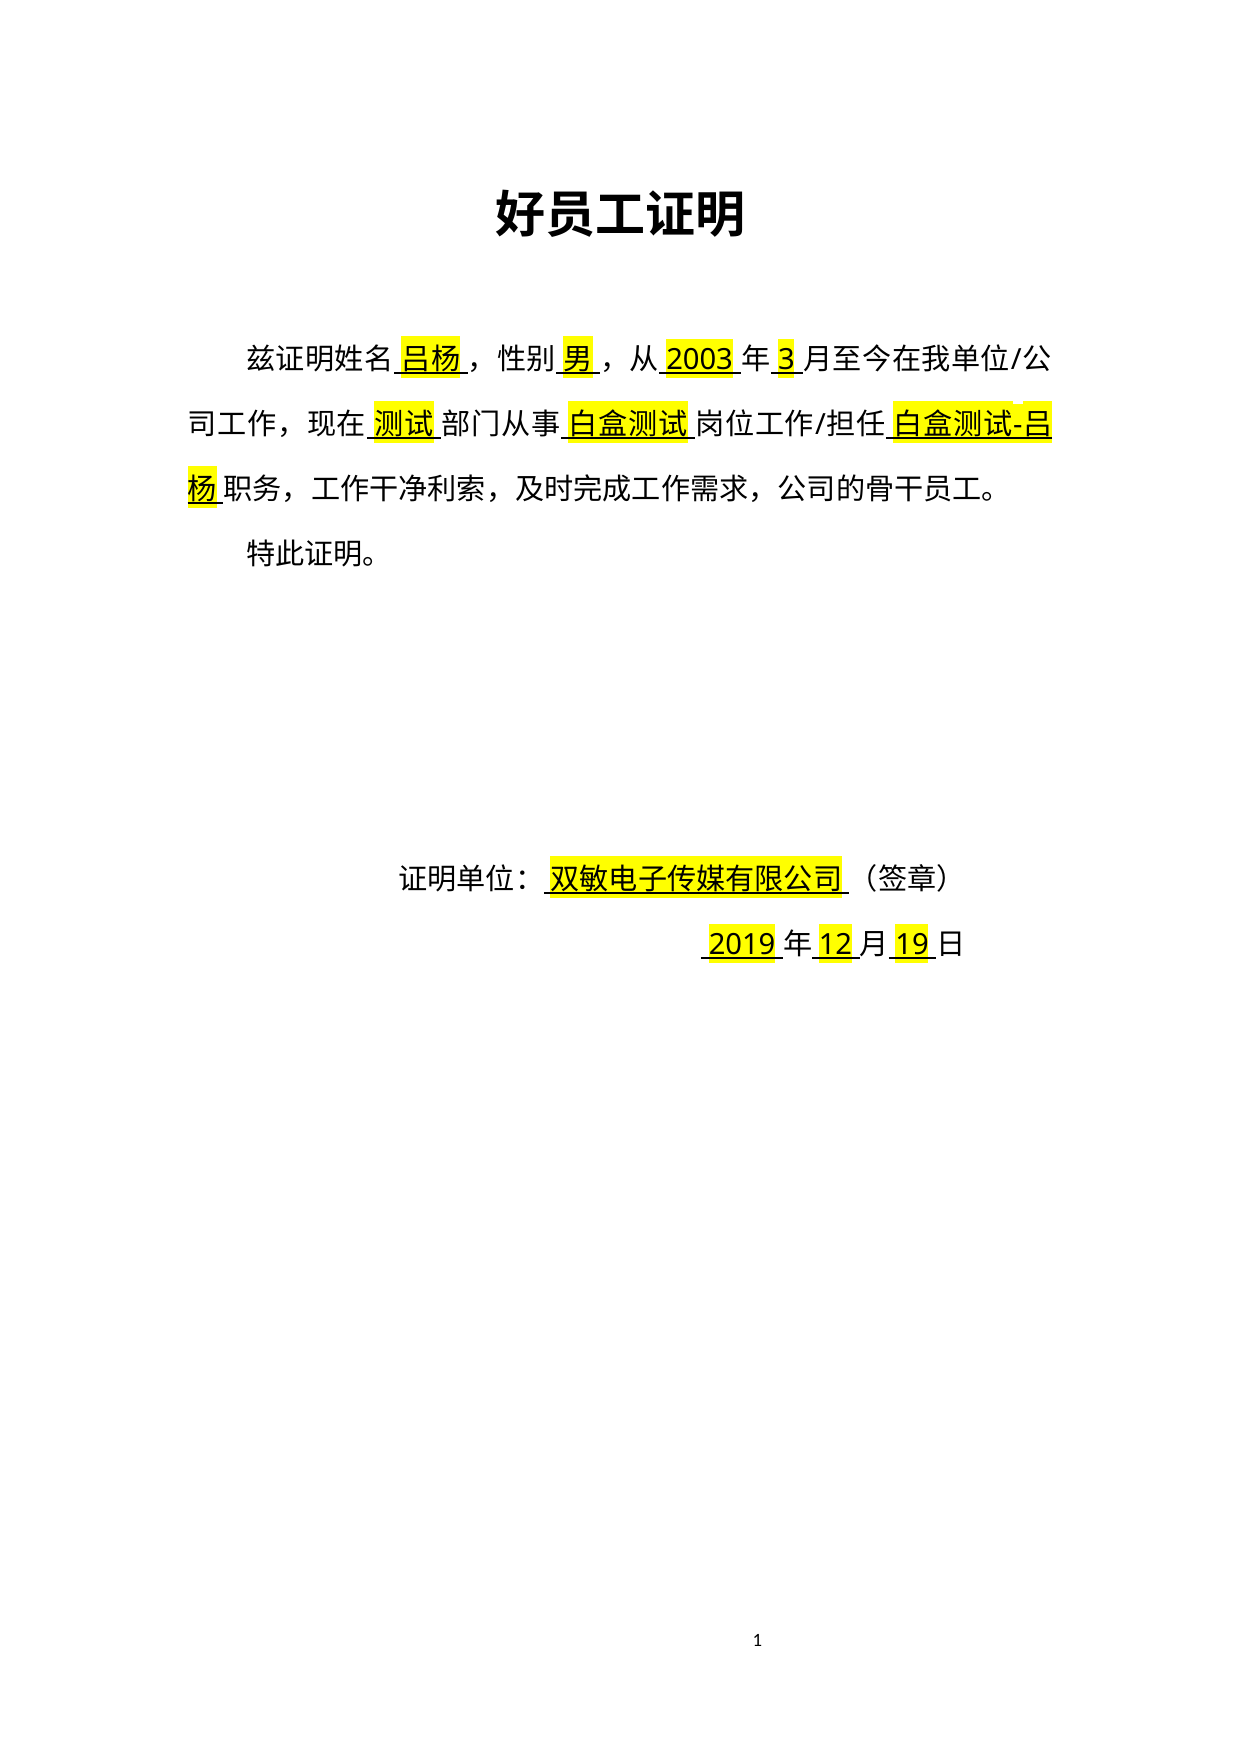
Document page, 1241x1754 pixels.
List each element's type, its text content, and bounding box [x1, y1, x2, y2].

text 特此证明。 [187, 519, 1053, 584]
text 兹证明姓名 吕杨 ，性别 男 ，从 2003 年 3 月至今在我单位/公司工作，现在 测试 部门从事 白盒测试 岗位工作/担任 白盒测试-吕杨 职务，工作干净利索，及时完成工作需求，公司的骨干员工。 [187, 324, 1053, 519]
text 好员工证明 [187, 162, 1053, 259]
text 2019 年 12 月 19 日 [187, 909, 965, 974]
text 证明单位： 双敏电子传媒有限公司 （签章） [187, 844, 965, 909]
